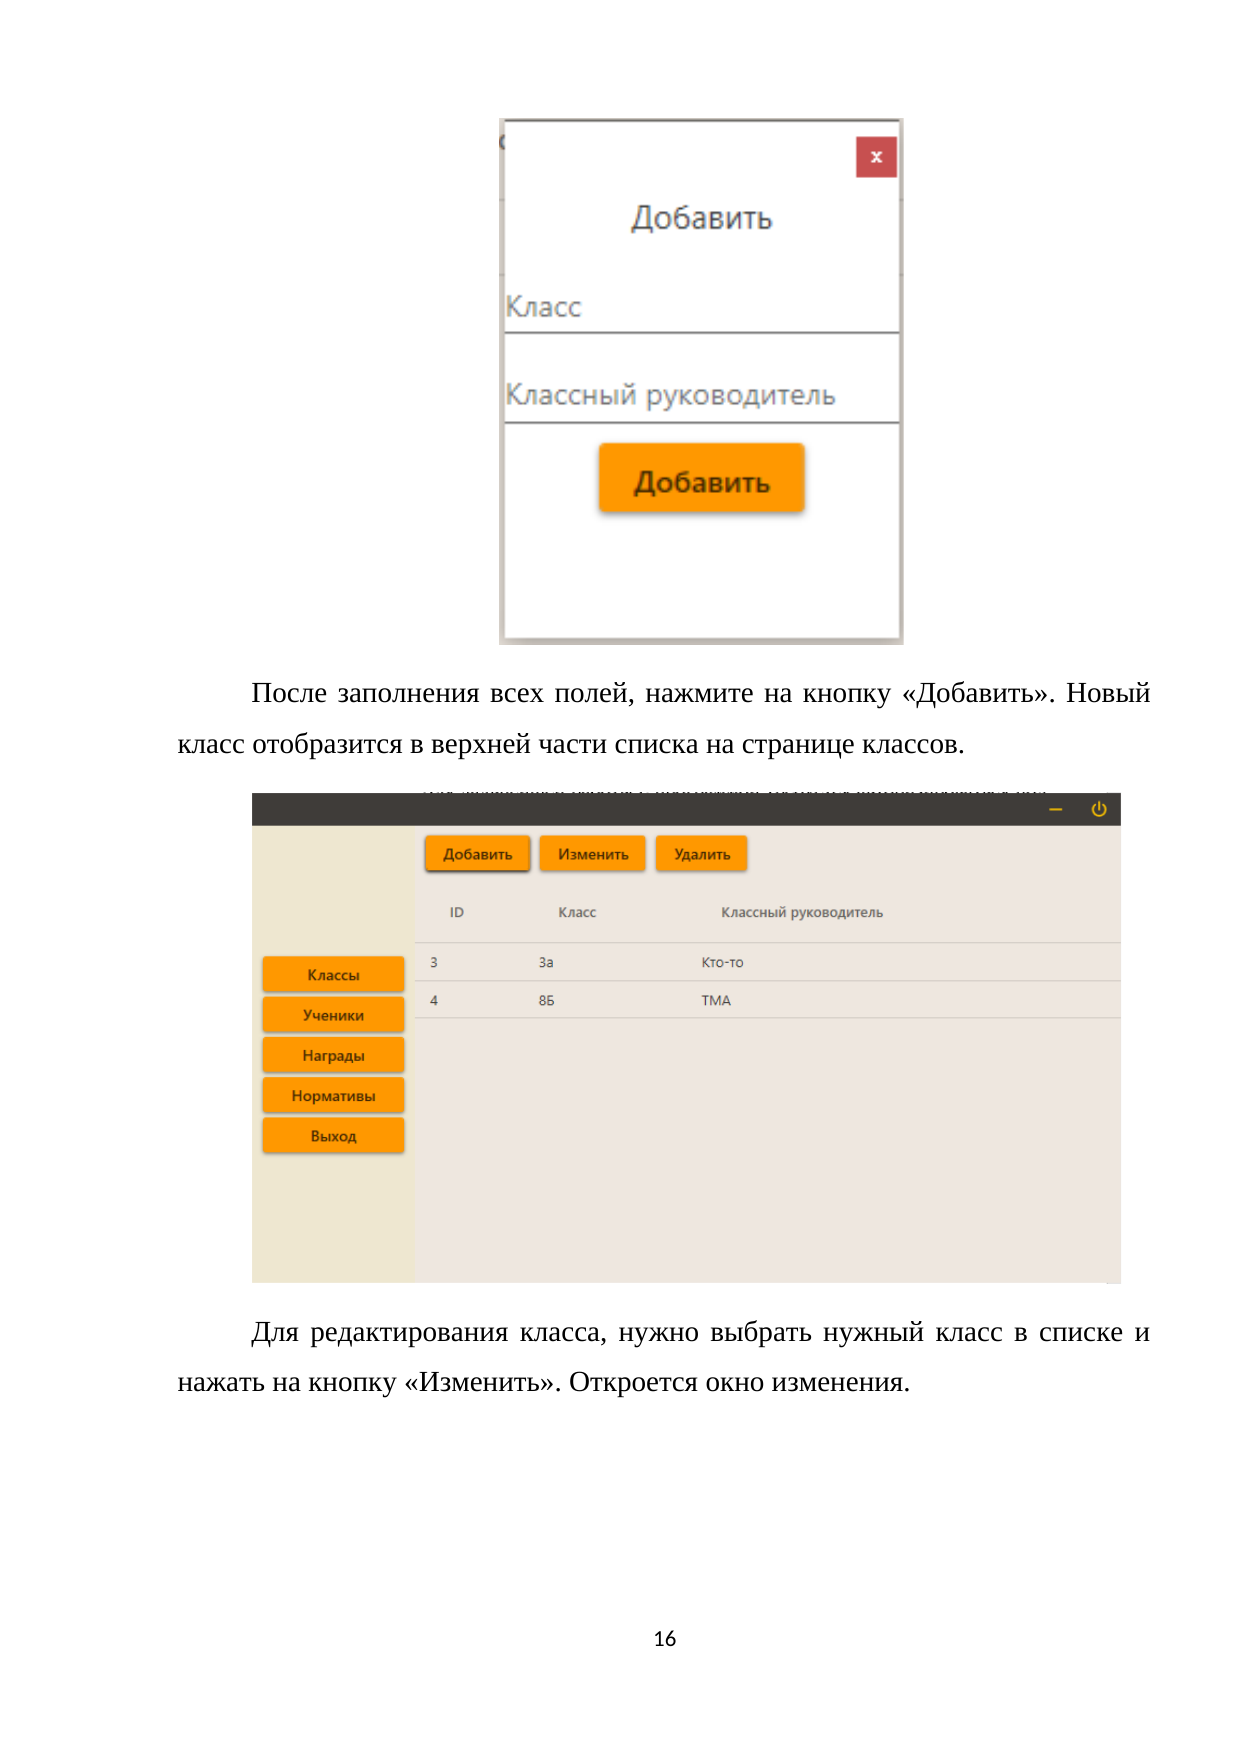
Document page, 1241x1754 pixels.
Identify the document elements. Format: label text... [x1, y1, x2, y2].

picture [499, 118, 904, 645]
text Для редактирования класса, нужно выбрать нужный класс в списке и нажать на кнопку «Изменить». Откроется окно изменения. [177, 1314, 1152, 1398]
text После заполнения всех полей, нажмите на кнопку «Добавить». Новый класс отобразится в верхней части списка на странице классов. [177, 675, 1152, 759]
picture [251, 792, 1122, 1284]
